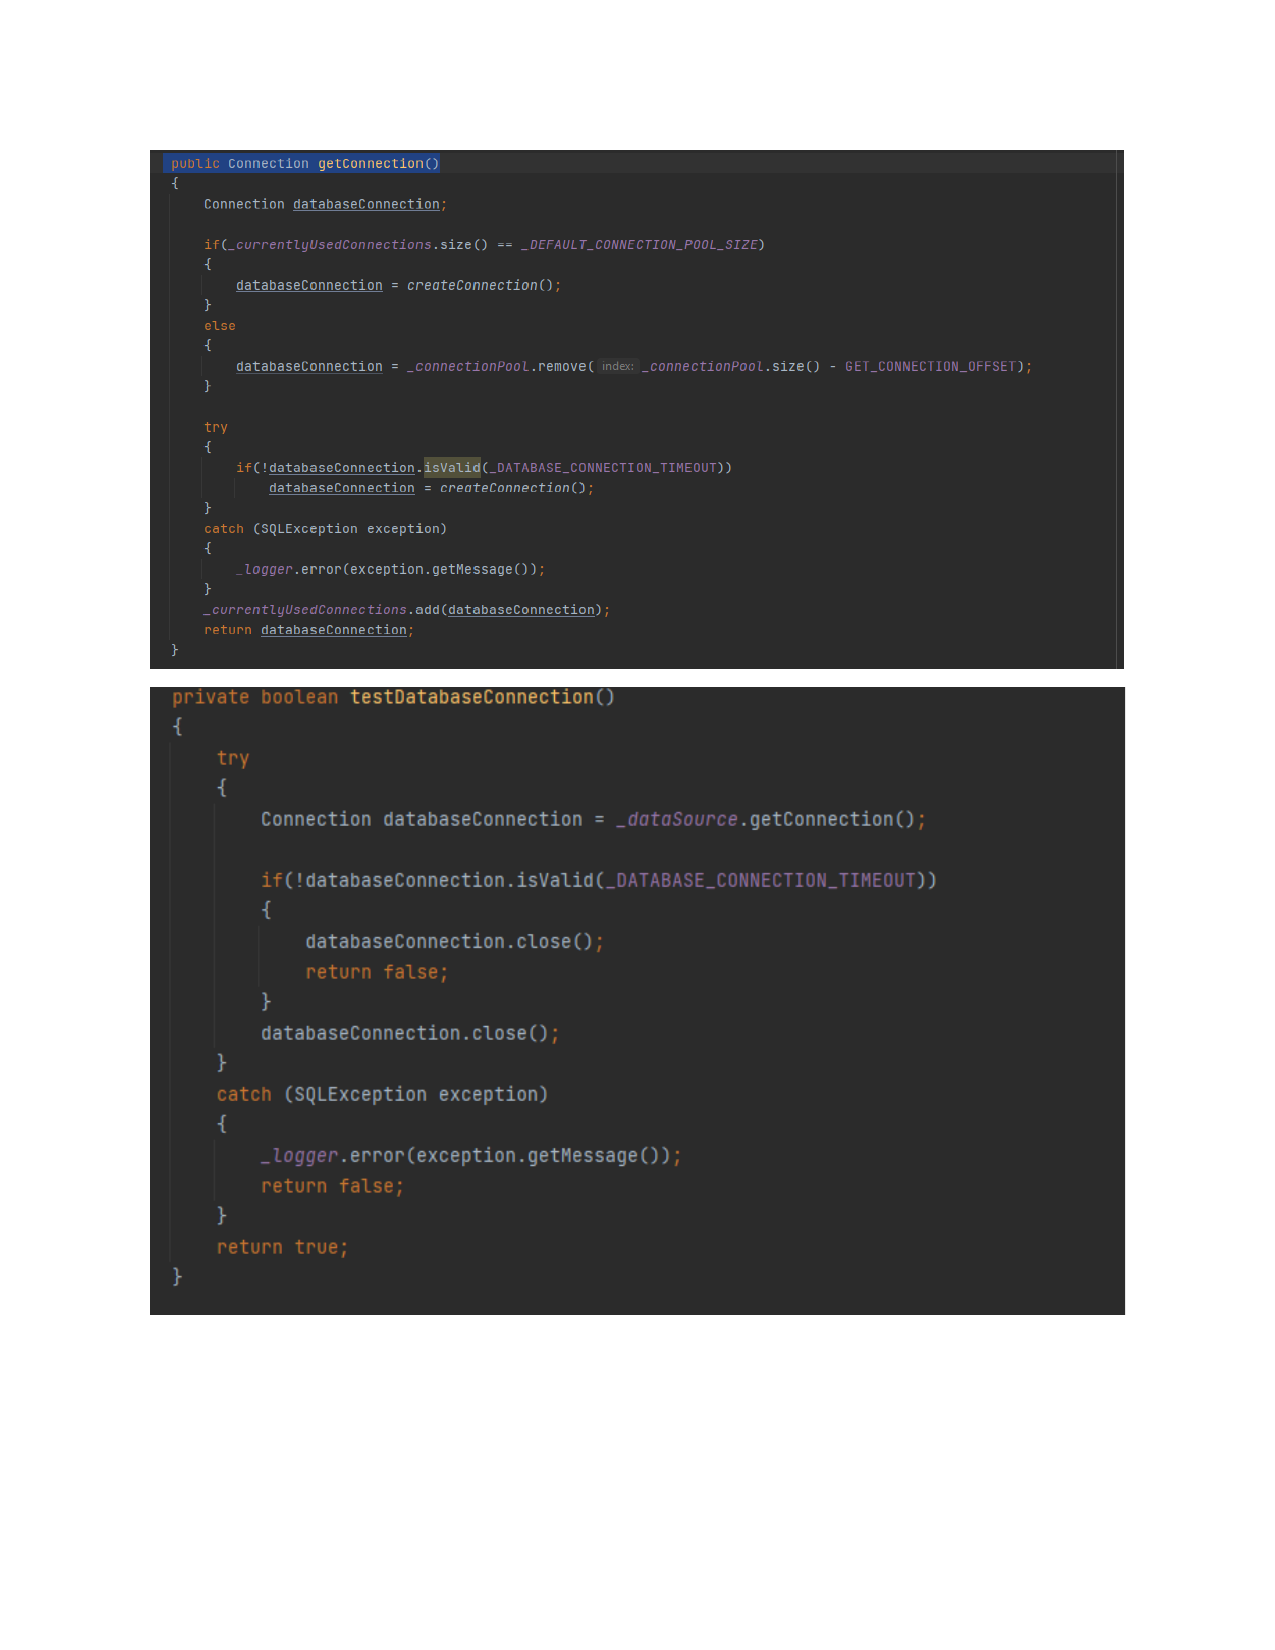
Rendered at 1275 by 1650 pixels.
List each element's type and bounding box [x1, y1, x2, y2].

picture [150, 150, 1124, 669]
picture [150, 687, 1125, 1315]
